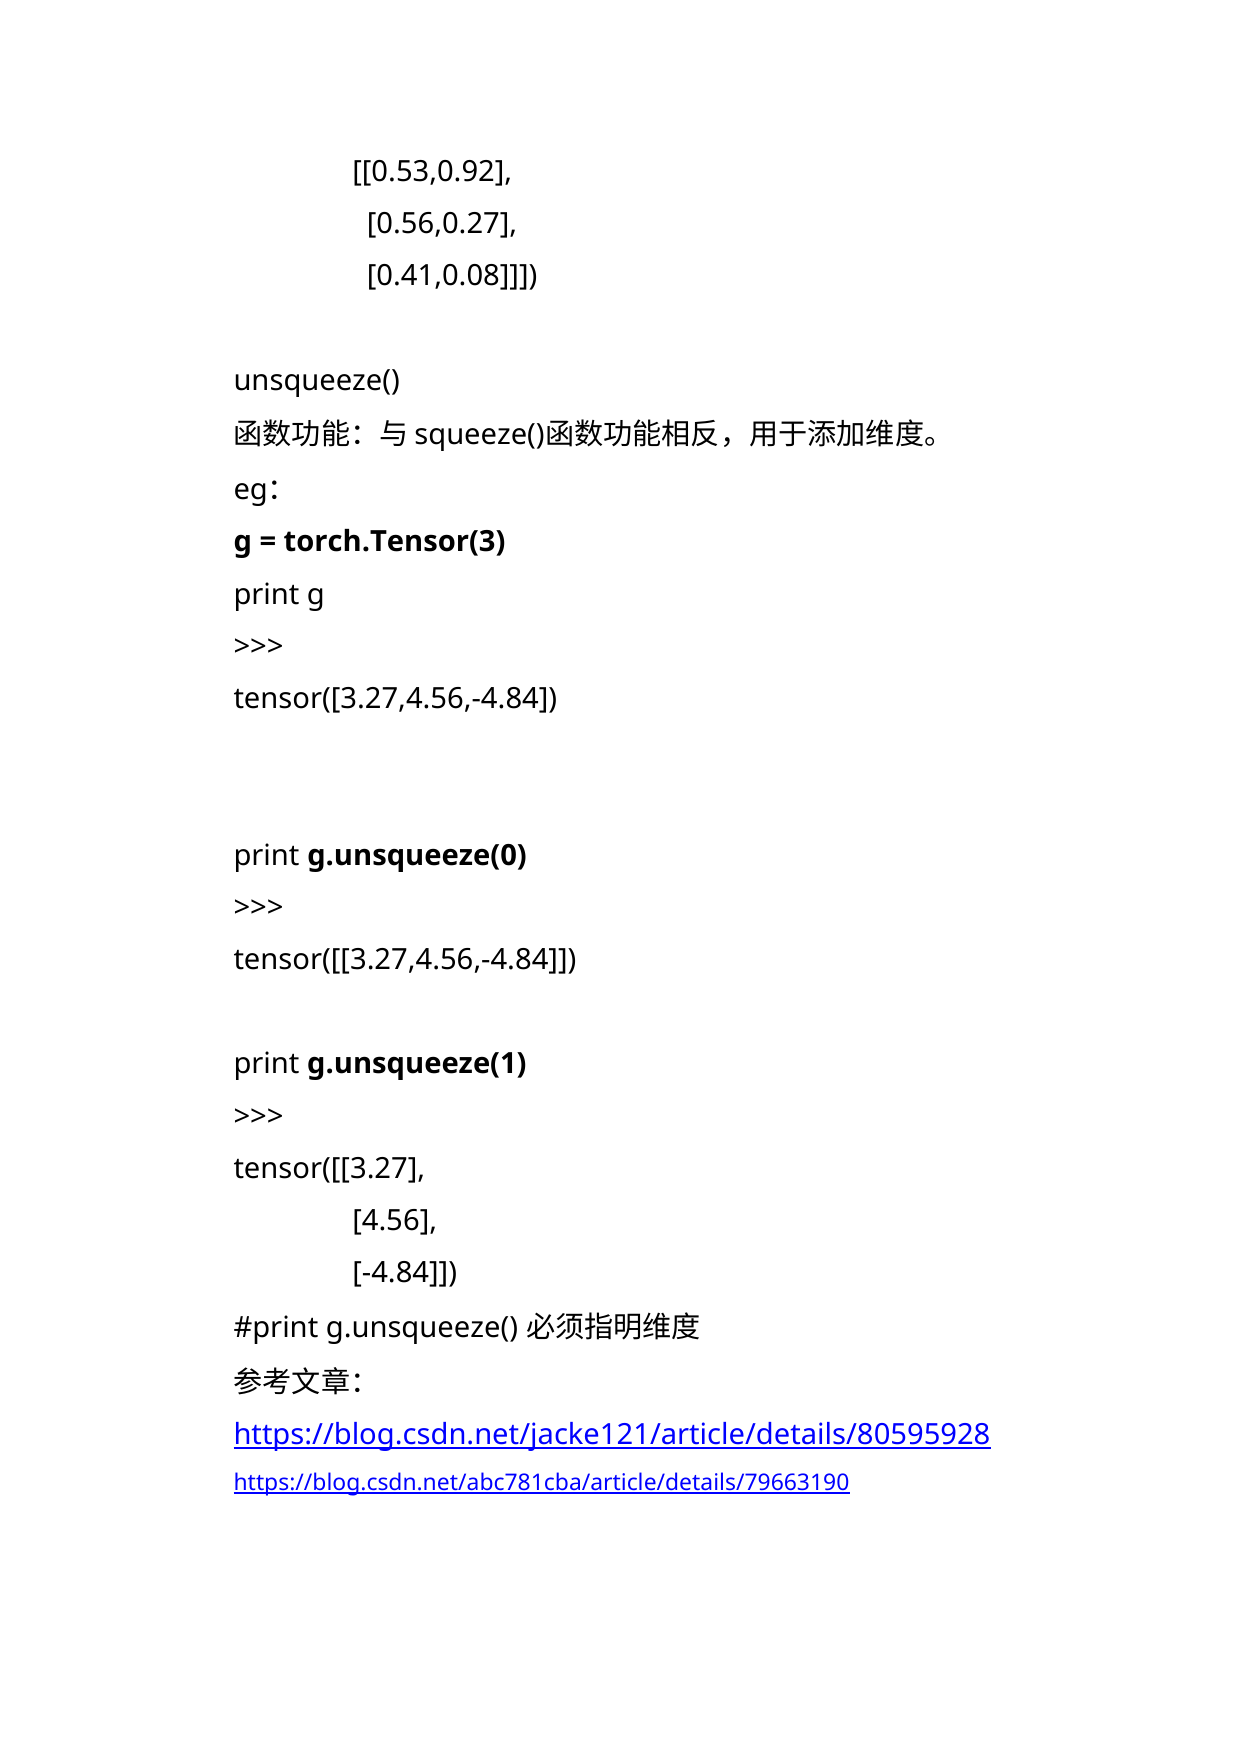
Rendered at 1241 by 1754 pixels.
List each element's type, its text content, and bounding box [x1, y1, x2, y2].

text 参考文章： [233, 1358, 1053, 1401]
text [0.41,0.08]]]) [279, 254, 1053, 294]
text tensor([3.27,4.56,-4.84]) [233, 677, 1053, 717]
text >>> [233, 1095, 1053, 1134]
text https://blog.csdn.net/jacke121/article/details/80595928 [233, 1413, 1053, 1453]
text https://blog.csdn.net/abc781cba/article/details/79663190 [233, 1465, 1053, 1497]
text unsqueeze() [233, 359, 1053, 398]
text [0.56,0.27], [279, 202, 1053, 242]
text #print g.unsqueeze() 必须指明维度 [233, 1303, 1053, 1346]
text eg： [233, 466, 1053, 508]
text tensor([[3.27], [233, 1147, 1053, 1187]
text >>> [233, 886, 1053, 926]
text print g.unsqueeze(1) [233, 1043, 1053, 1082]
text [4.56], [279, 1199, 1053, 1239]
text print g.unsqueeze(0) [233, 834, 1053, 873]
text >>> [233, 625, 1053, 665]
text print g [233, 573, 1053, 613]
text [[0.53,0.92], [279, 150, 1053, 190]
text g = torch.Tensor(3) [233, 521, 1053, 560]
text tensor([[3.27,4.56,-4.84]]) [233, 938, 1053, 978]
text [-4.84]]) [279, 1251, 1053, 1291]
text 函数功能：与squeeze()函数功能相反，用于添加维度。 [233, 411, 1053, 453]
